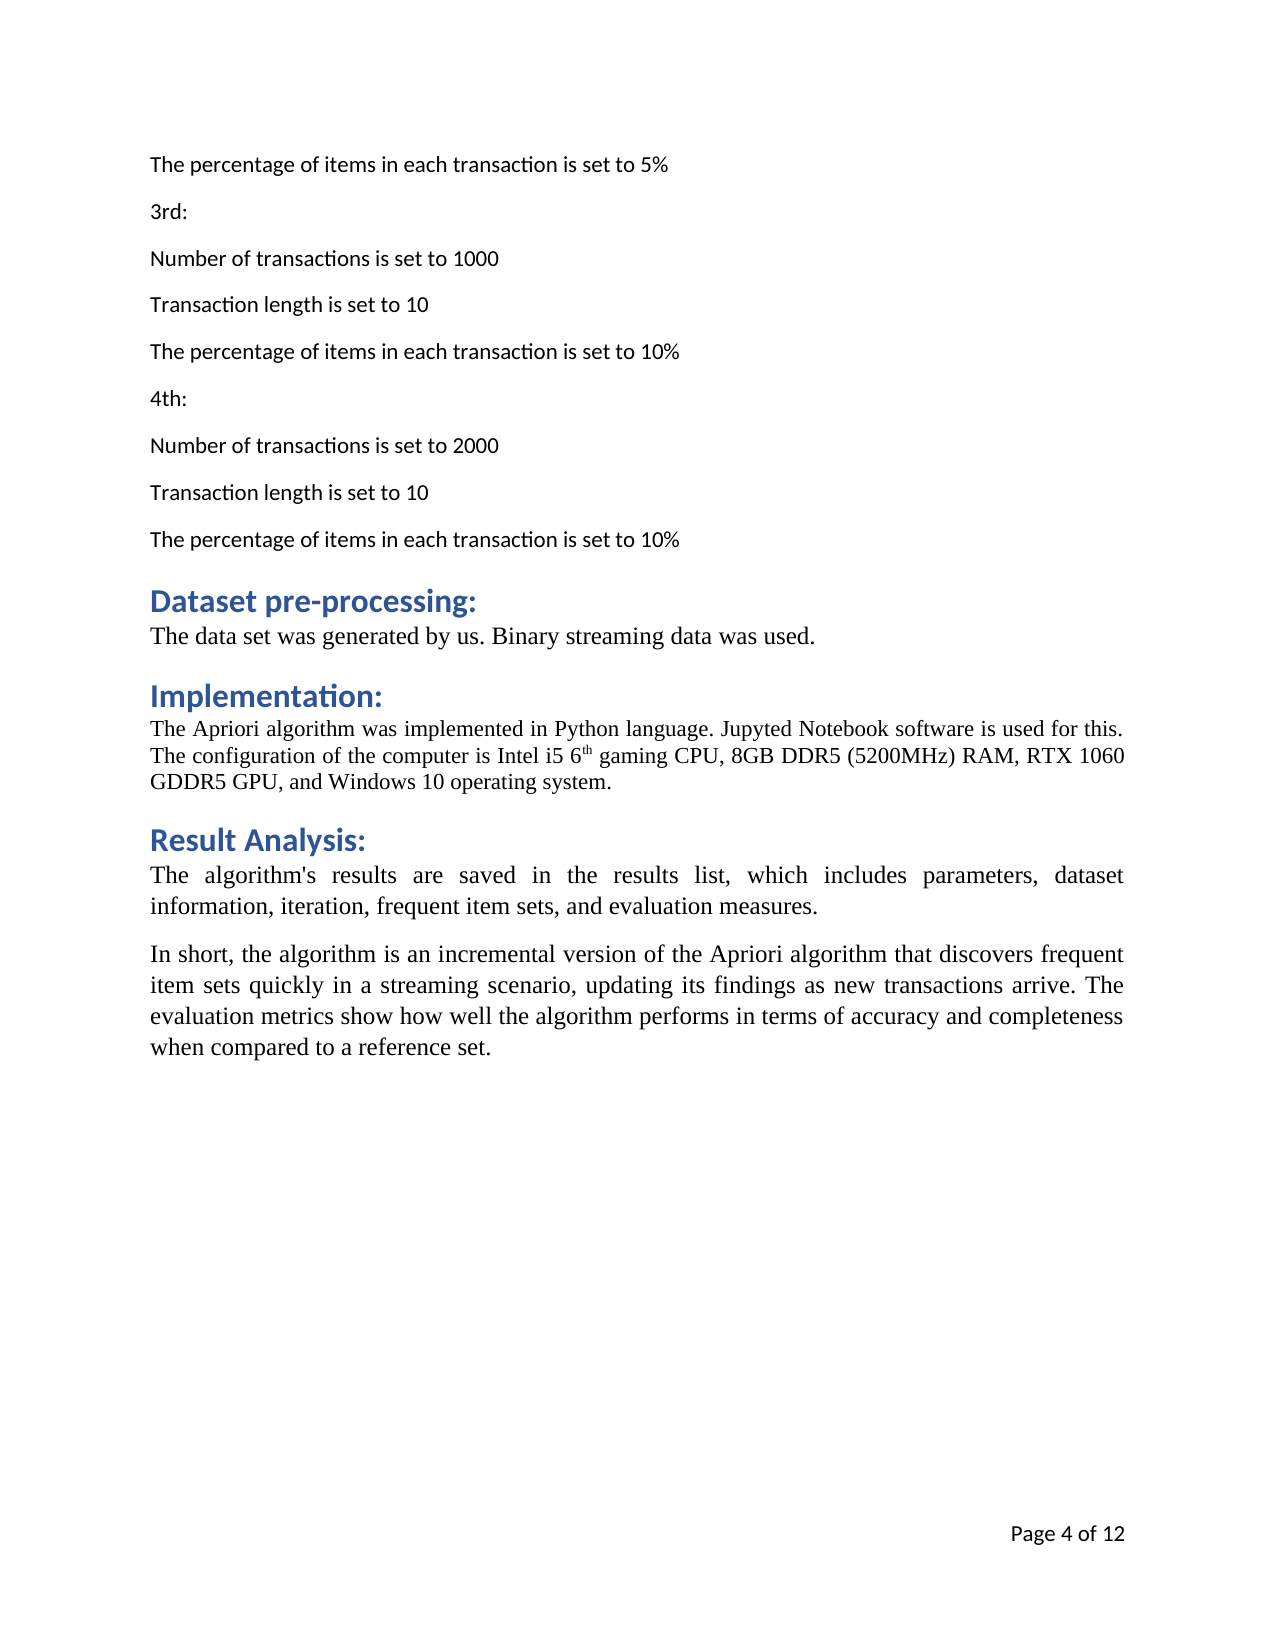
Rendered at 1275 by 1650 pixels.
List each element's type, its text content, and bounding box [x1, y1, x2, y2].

subtitle Implementation: [150, 675, 1125, 715]
text Number of transactions is set to 1000 [150, 244, 1125, 272]
text The data set was generated by us. Binary streaming data was used. [150, 621, 1125, 650]
text The percentage of items in each transaction is set to 10% [150, 525, 1125, 553]
text In short, the algorithm is an incremental version of the Apriori algorithm that discovers frequent item sets quickly in a streaming scenario, updating its findings as new transactions arrive. The evaluation metrics show how well the algorithm performs in terms of accuracy and completeness when compared to a reference set. [150, 939, 1125, 1061]
text 4th: [150, 384, 1125, 412]
subtitle Result Analysis: [150, 819, 1125, 860]
text The Apriori algorithm was implemented in Python language. Jupyted Notebook software is used for this. The configuration of the computer is Intel i5 6th gaming CPU, 8GB DDR5 (5200MHz) RAM, RTX 1060 GDDR5 GPU, and Windows 10 operating system. [150, 715, 1125, 794]
text The percentage of items in each transaction is set to 10% [150, 337, 1125, 366]
text Transaction length is set to 10 [150, 478, 1125, 506]
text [150, 150, 1125, 178]
text 3rd: [150, 197, 1125, 225]
text Transaction length is set to 10 [150, 291, 1125, 319]
subtitle Dataset pre-processing: [150, 580, 1125, 621]
text Number of transactions is set to 2000 [150, 431, 1125, 459]
text The algorithm's results are saved in the results list, which includes parameters, dataset information, iteration, frequent item sets, and evaluation measures. [150, 860, 1125, 920]
